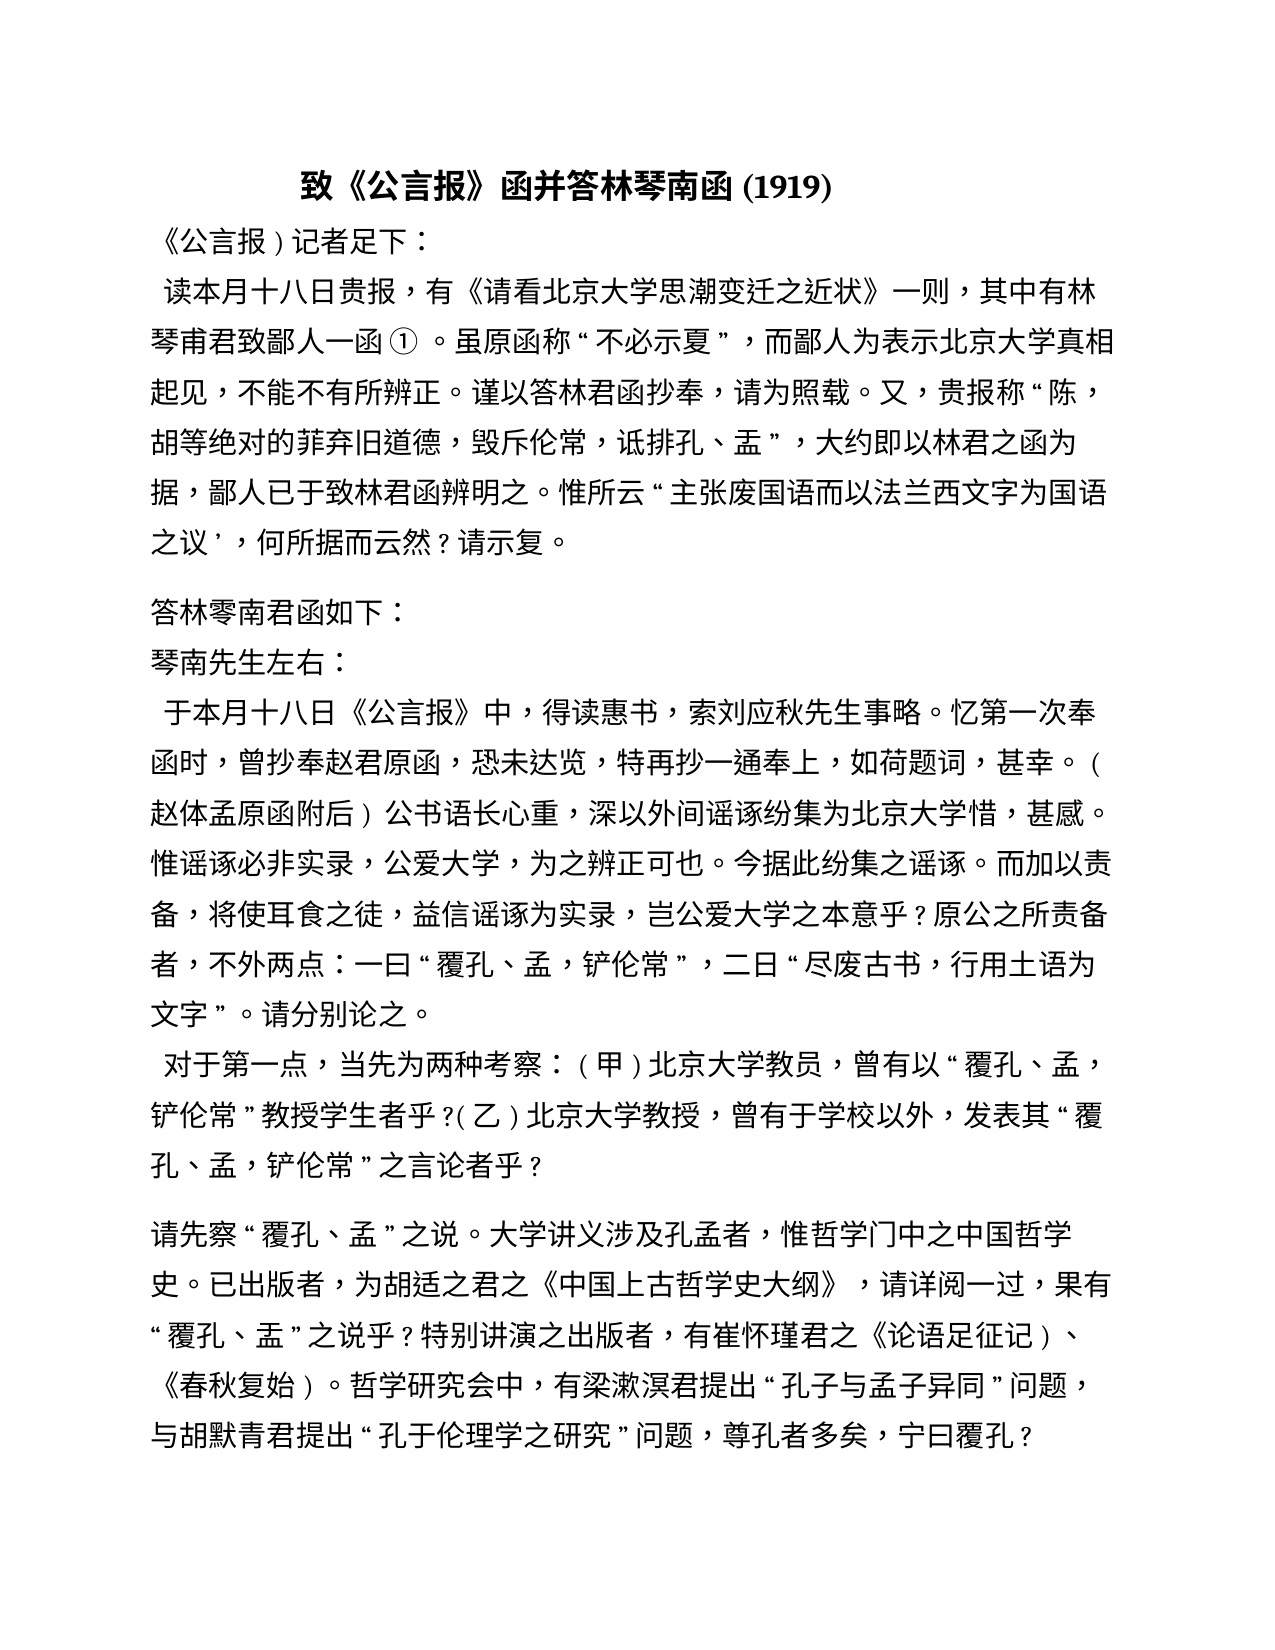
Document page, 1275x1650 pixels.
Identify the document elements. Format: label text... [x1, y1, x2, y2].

text 《公言报 ) 记者足下： 读本月十八日贵报，有《请看北京大学思潮变迁之近状》一则，其中有林琴甫君致鄙人一函 ① 。虽原函称 “ 不必示夏 ” ，而鄙人为表示北京大学真相起见，不能不有所辨正。谨以答林君函抄奉，请为照载。又，贵报称 “ 陈，胡等绝对的菲弃旧道德，毁斥伦常，诋排孔、盂 ” ，大约即以林君之函为据，鄙人已于致林君函辨明之。惟所云 “ 主张废国语而以法兰西文字为国语之议 ’ ，何所据而云然 ? 请示复。 [150, 226, 1125, 561]
text 致《公言报》函并答林琴南函 (1919) [225, 169, 1125, 207]
text 答林零南君函如下： 琴南先生左右： 于本月十八日《公言报》中，得读惠书，索刘应秋先生事略。忆第一次奉函时，曾抄奉赵君原函，恐未达览，特再抄一通奉上，如荷题词，甚幸。 ( 赵体孟原函附后 ) 公书语长心重，深以外间谣诼纷集为北京大学惜，甚感。惟谣诼必非实录，公爱大学，为之辨正可也。今据此纷集之谣诼。而加以责备，将使耳食之徒，益信谣诼为实录，岂公爱大学之本意乎 ? 原公之所责备者，不外两点：一曰 “ 覆孔、孟，铲伦常 ” ，二日 “ 尽废古书，行用土语为文字 ” 。请分别论之。 对于第一点，当先为两种考察： ( 甲 ) 北京大学教员，曾有以 “ 覆孔、孟，铲伦常 ” 教授学生者乎 ?( 乙 ) 北京大学教授，曾有于学校以外，发表其 “ 覆孔、孟，铲伦常 ” 之言论者乎 ? [150, 597, 1125, 1184]
text 请先察 “ 覆孔、孟 ” 之说。大学讲义涉及孔孟者，惟哲学门中之中国哲学史。已出版者，为胡适之君之《中国上古哲学史大纲》，请详阅一过，果有 “ 覆孔、盂 ” 之说乎 ? 特别讲演之出版者，有崔怀瑾君之《论语足征记 ) 、《春秋复始 ) 。哲学研究会中，有梁漱溟君提出 “ 孔子与孟子异同 ” 问题，与胡默青君提出 “ 孔于伦理学之研究 ” 问题，尊孔者多矣，宁曰覆孔 ? [150, 1219, 1125, 1454]
